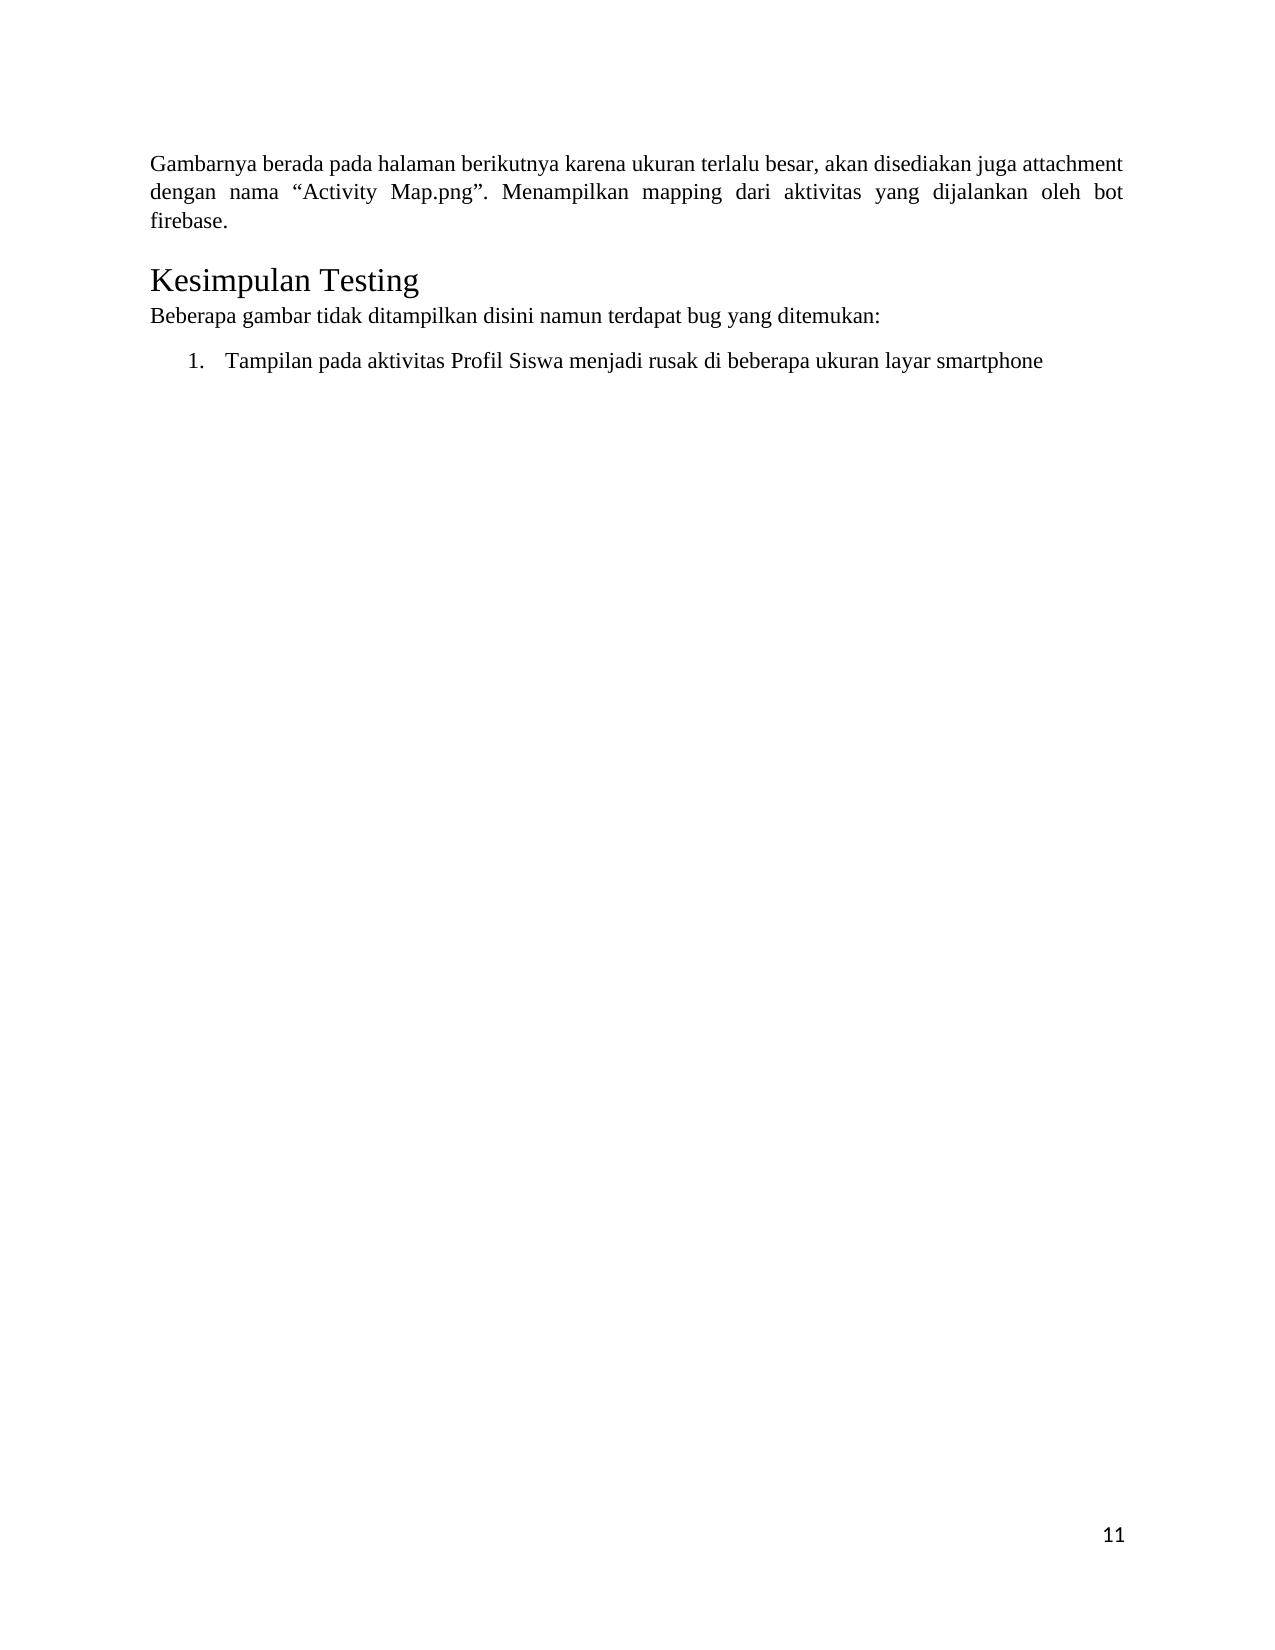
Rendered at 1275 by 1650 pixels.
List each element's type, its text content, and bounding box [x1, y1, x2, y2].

list Tampilan pada aktivitas Profil Siswa menjadi rusak di beberapa ukuran layar smartphone [187, 347, 1125, 373]
subtitle Kesimpulan Testing [150, 260, 1125, 299]
text Beberapa gambar tidak ditampilkan disini namun terdapat bug yang ditemukan: [150, 302, 1125, 328]
text Gambarnya berada pada halaman berikutnya karena ukuran terlalu besar, akan disediakan juga attachment dengan nama “Activity Map.png”. Menampilkan mapping dari aktivitas yang dijalankan oleh bot firebase. [150, 150, 1125, 233]
